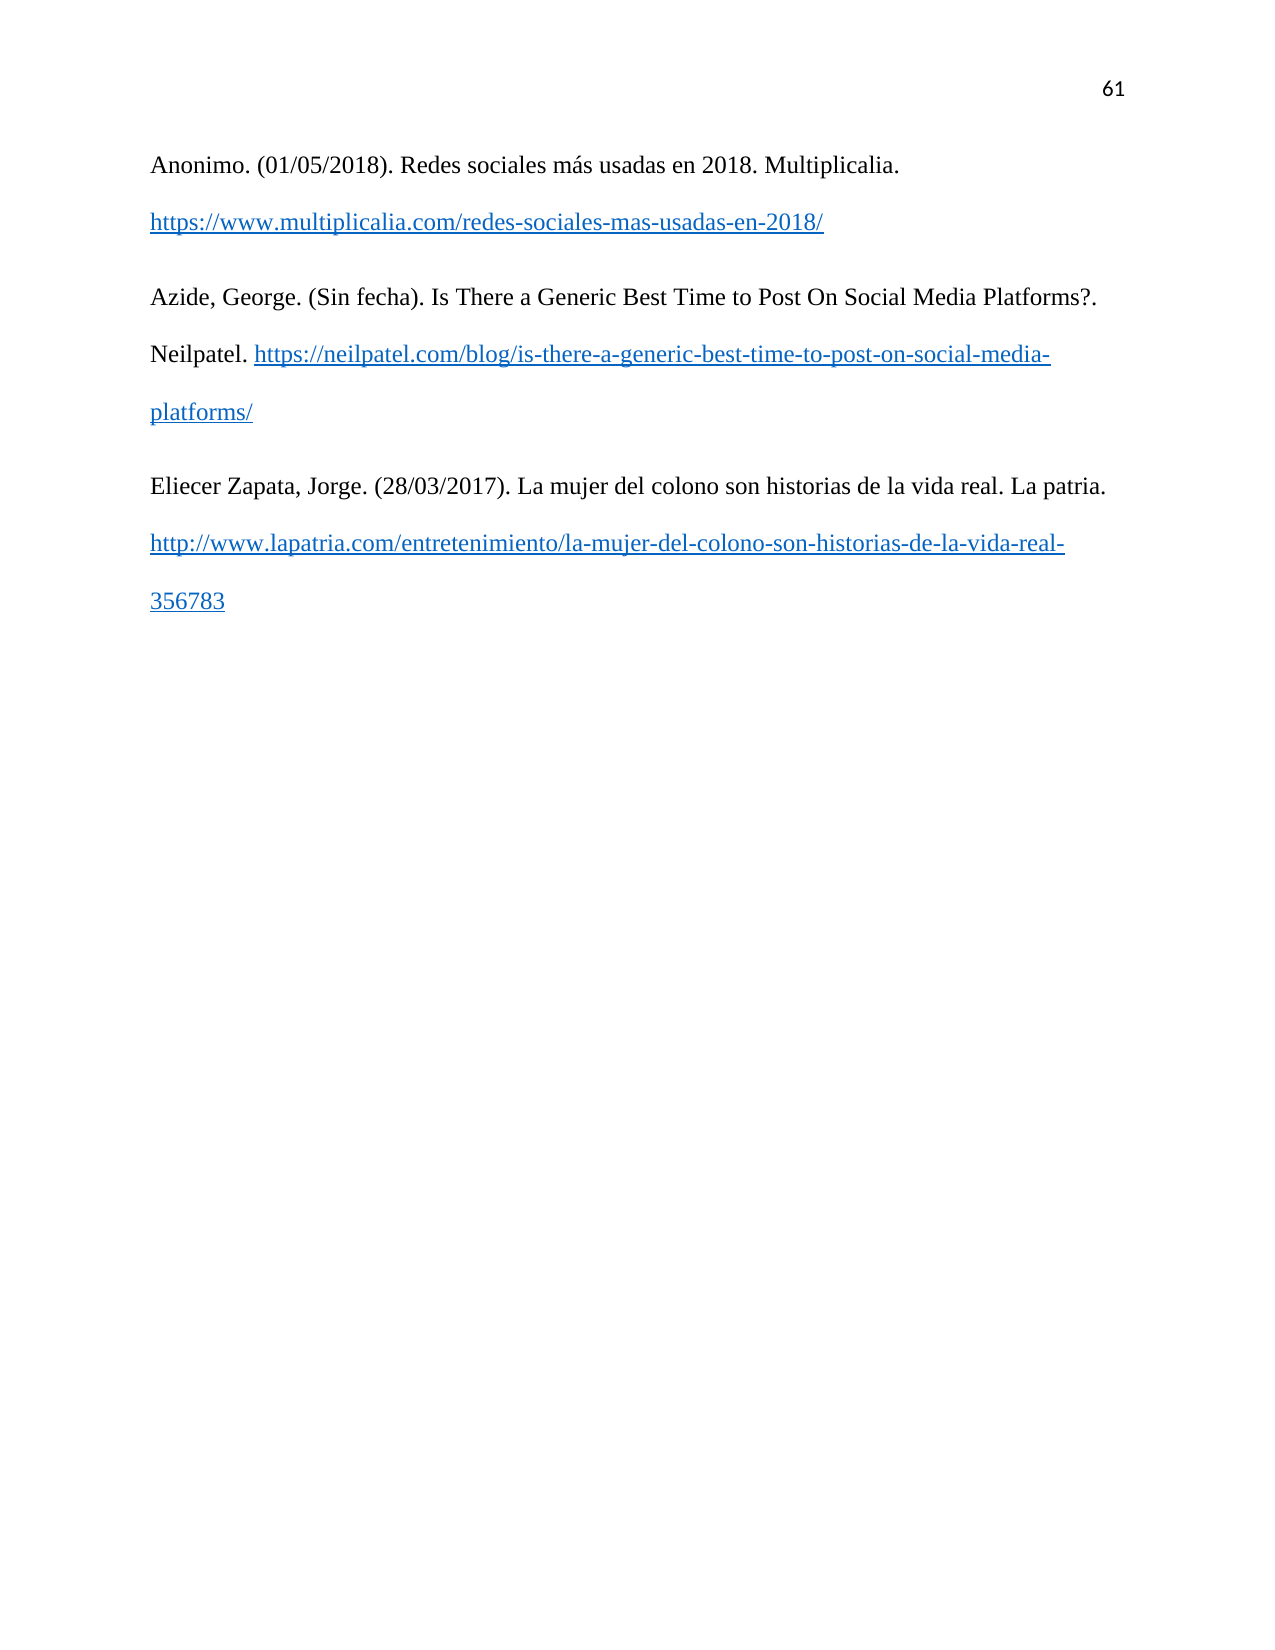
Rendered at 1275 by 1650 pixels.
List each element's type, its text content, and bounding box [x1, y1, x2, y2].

text Azide, George. (Sin fecha). Is There a Generic Best Time to Post On Social Media Platforms?. Neilpatel. https://neilpatel.com/blog/is-there-a-generic-best-time-to-post-on-social-media-platforms/ [150, 282, 1125, 425]
text Anonimo. (01/05/2018). Redes sociales más usadas en 2018. Multiplicalia. https://www.multiplicalia.com/redes-sociales-mas-usadas-en-2018/ [150, 150, 1125, 236]
text Eliecer Zapata, Jorge. (28/03/2017). La mujer del colono son historias de la vida real. La patria. http://www.lapatria.com/entretenimiento/la-mujer-del-colono-son-historias-de-la-vida-real-356783 [150, 471, 1125, 614]
